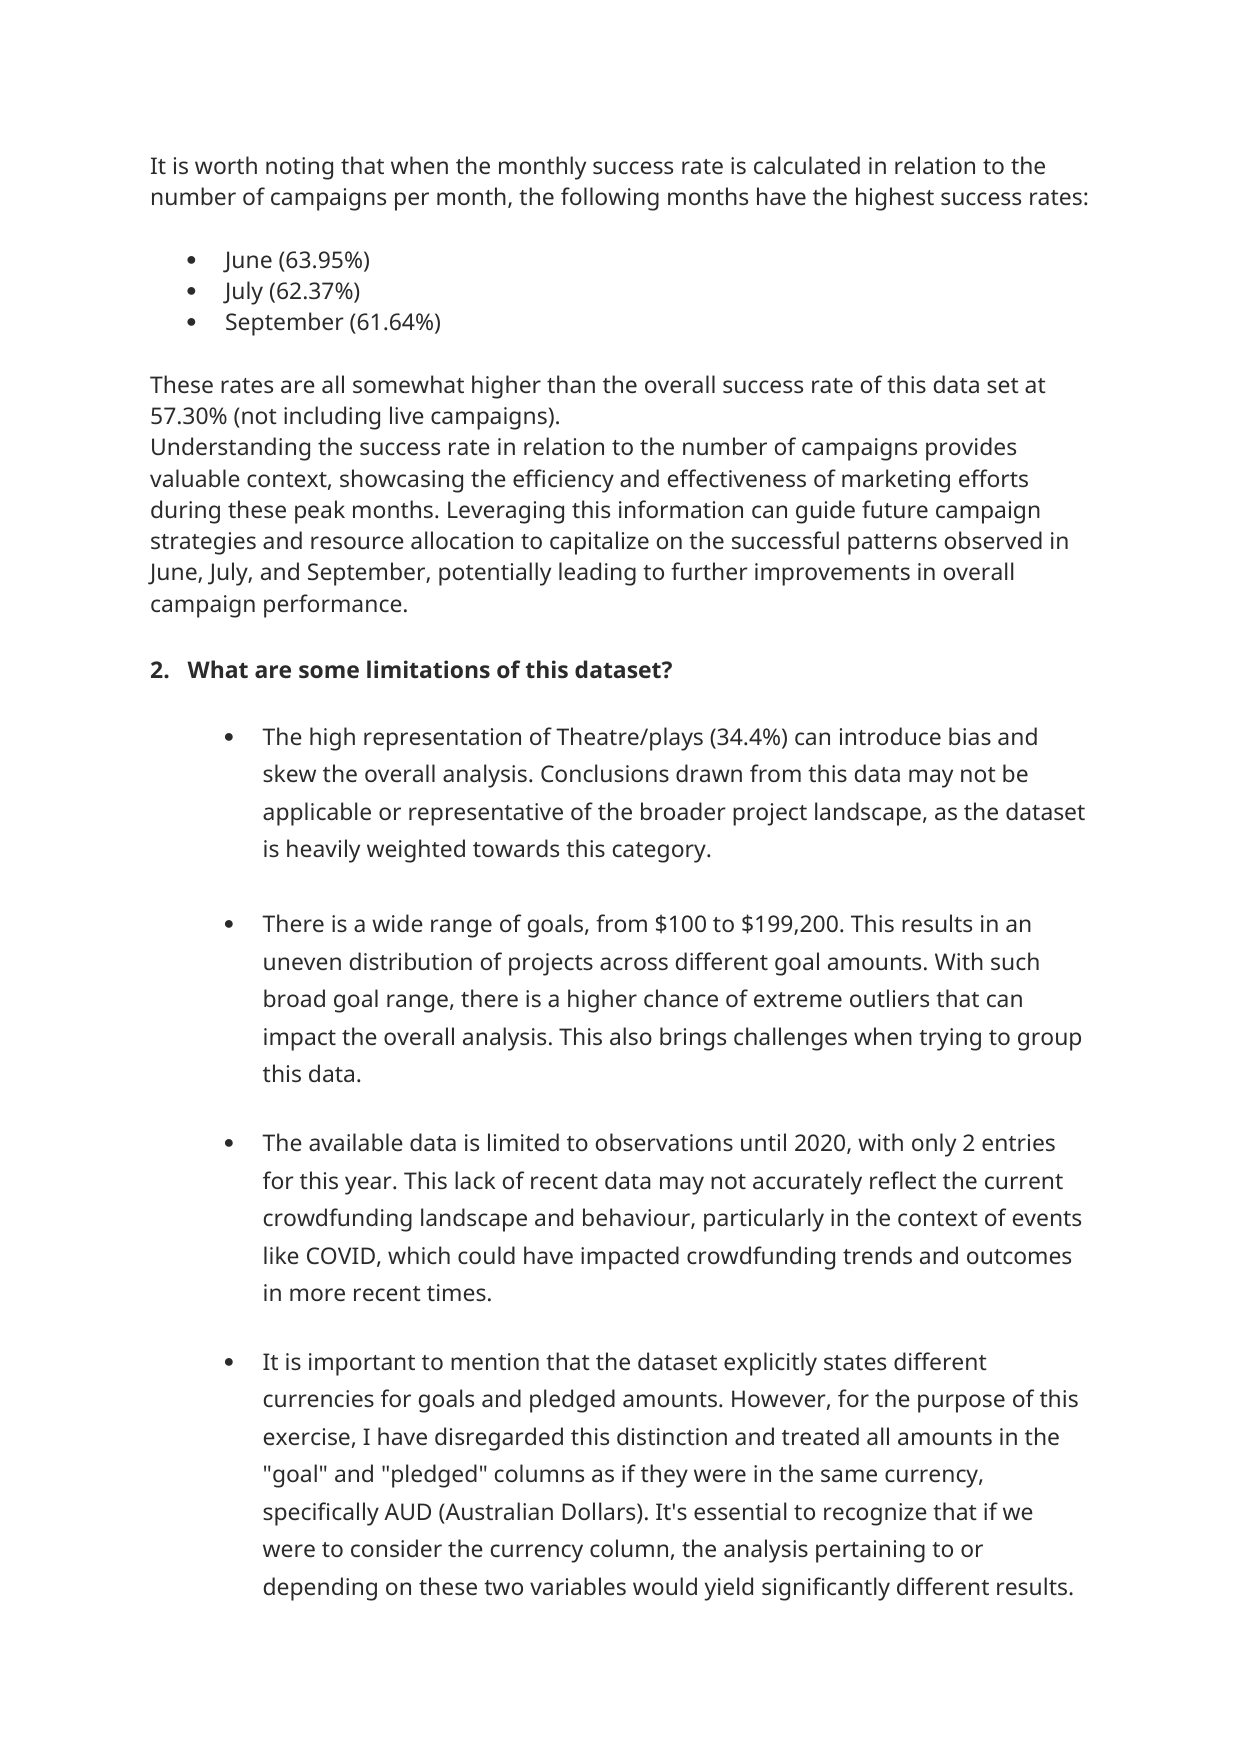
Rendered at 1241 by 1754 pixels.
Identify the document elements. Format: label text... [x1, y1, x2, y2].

list What are some limitations of this dataset? [150, 648, 1090, 685]
text Understanding the success rate in relation to the number of campaigns provides valuable context, showcasing the efficiency and effectiveness of marketing efforts during these peak months. Leveraging this information can guide future campaign strategies and resource allocation to capitalize on the successful patterns observed in June, July, and September, potentially leading to further improvements in overall campaign performance. [150, 431, 1090, 619]
list The high representation of Theatre/plays (34.4%) can introduce bias and skew the overall analysis. Conclusions drawn from this data may not be applicable or representative of the broader project landscape, as the dataset is heavily weighted towards this category. [225, 714, 1090, 864]
list It is important to mention that the dataset explicitly states different currencies for goals and pledged amounts. However, for the purpose of this exercise, I have disregarded this distinction and treated all amounts in the "goal" and "pledged" columns as if they were in the same currency, specifically AUD (Australian Dollars). It's essential to recognize that if we were to consider the currency column, the analysis pertaining to or depending on these two variables would yield significantly different results. [225, 1339, 1090, 1602]
list There is a wide range of goals, from $100 to $199,200. This results in an uneven distribution of projects across different goal amounts. With such broad goal range, there is a higher chance of extreme outliers that can impact the overall analysis. This also brings challenges when trying to group this data. [225, 902, 1090, 1089]
list September (61.64%) [187, 306, 1090, 337]
list June (63.95%) [187, 244, 1090, 275]
list July (62.37%) [187, 275, 1090, 306]
list The available data is limited to observations until 2020, with only 2 entries for this year. This lack of recent data may not accurately reflect the current crowdfunding landscape and behaviour, particularly in the context of events like COVID, which could have impacted crowdfunding trends and outcomes in more recent times. [225, 1121, 1090, 1308]
text These rates are all somewhat higher than the overall success rate of this data set at 57.30% (not including live campaigns). [150, 369, 1090, 431]
text It is worth noting that when the monthly success rate is calculated in relation to the number of campaigns per month, the following months have the highest success rates: [150, 150, 1090, 212]
